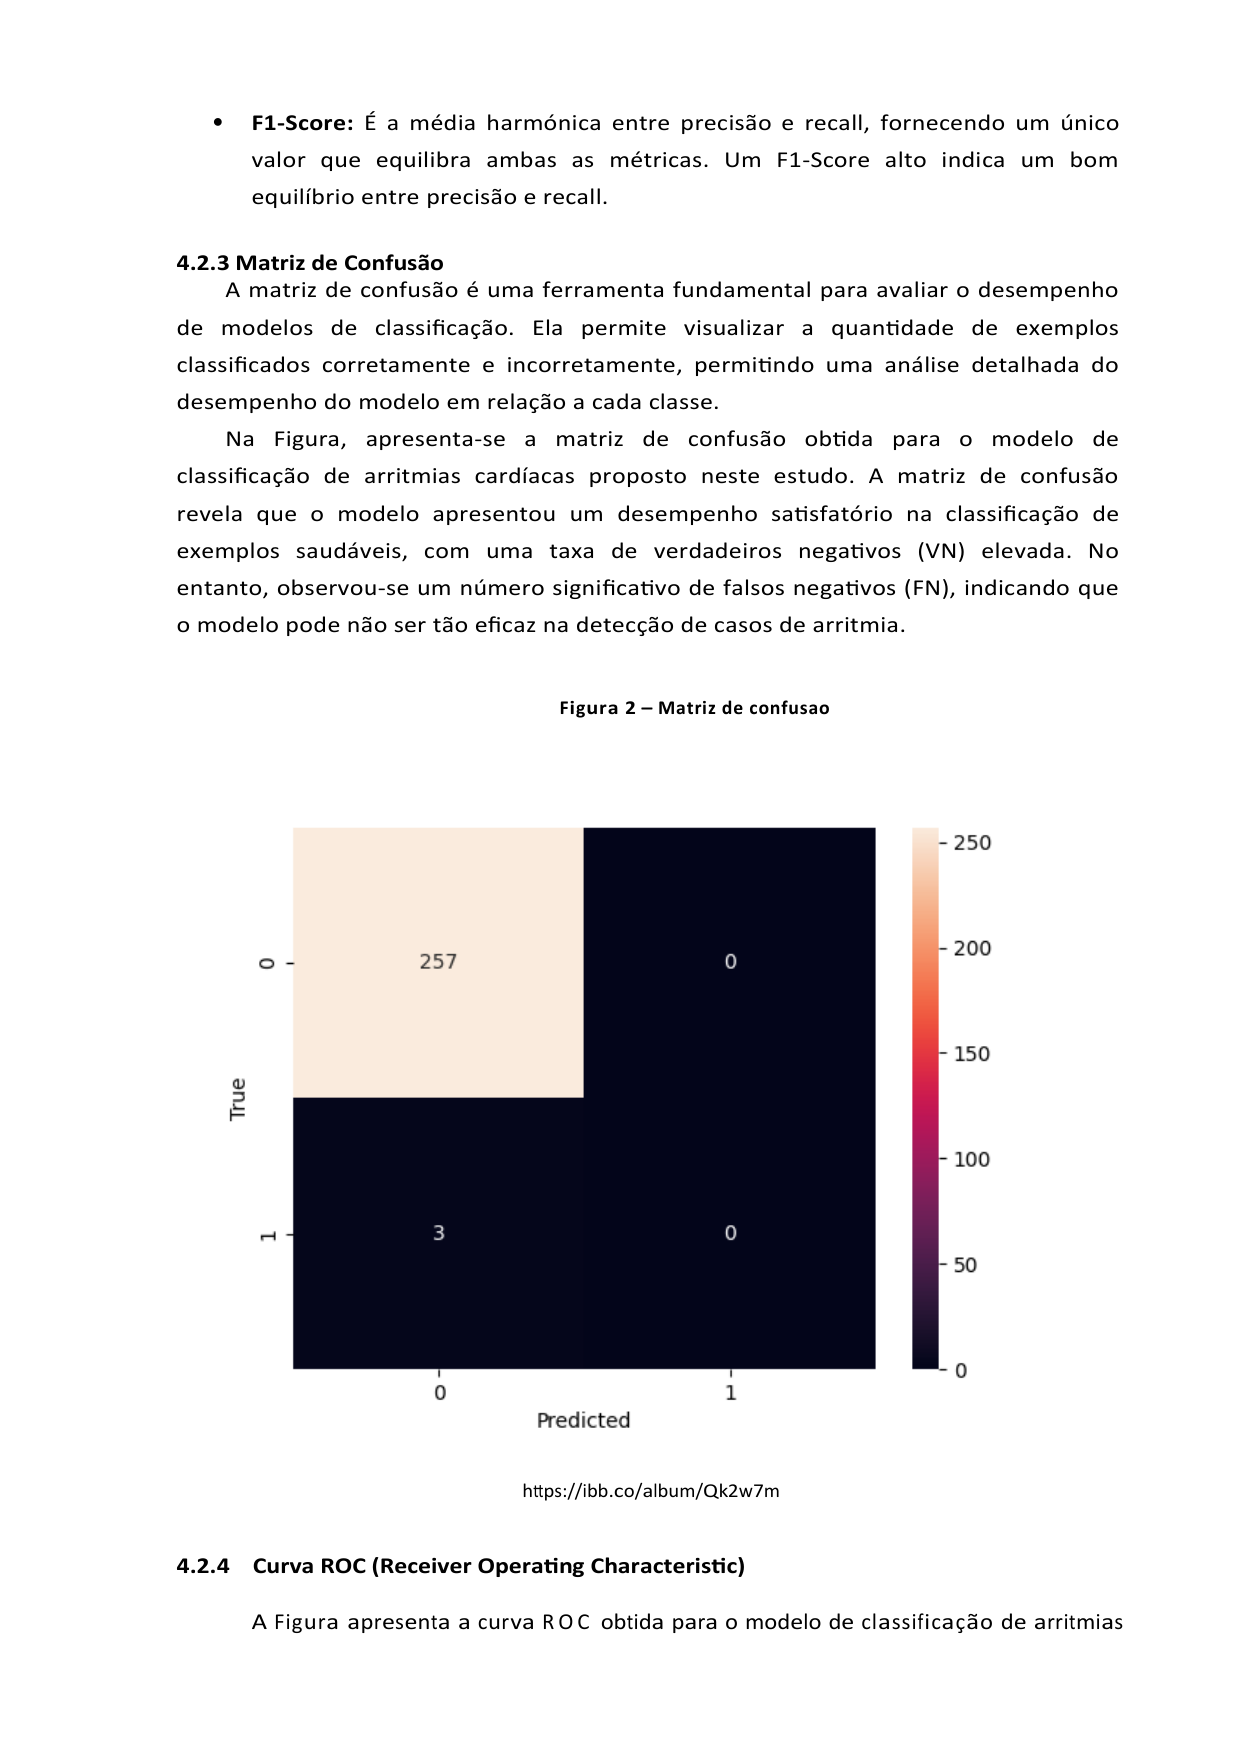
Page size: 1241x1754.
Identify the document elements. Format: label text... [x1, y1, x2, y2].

text 4.2.3 Matriz de Confusão [176, 248, 1154, 276]
text 4.2.4 Curva ROC (Receiver Operating Characteristic) [176, 1551, 1154, 1579]
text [177, 1607, 1123, 1635]
text Figura 2 – Matriz de confusao [559, 695, 1154, 719]
text A matriz de confusão é uma ferramenta fundamental para avaliar o desempenho de modelos de classificação. Ela permite visualizar a quantidade de exemplos classificados corretamente e incorretamente, permitindo uma análise detalhada do desempenho do modelo em relação a cada classe. [176, 276, 1121, 415]
list F1-Score: É a média harmónica entre precisão e recall, fornecendo um único valor que equilibra ambas as métricas. Um F1-Score alto indica um bom equilíbrio entre precisão e recall. [214, 108, 1121, 210]
picture [176, 743, 1115, 1447]
text Na Figura, apresenta-se a matriz de confusão obtida para o modelo de classificação de arritmias cardíacas proposto neste estudo. A matriz de confusão revela que o modelo apresentou um desempenho satisfatório na classificação de exemplos saudáveis, com uma taxa de verdadeiros negativos (VN) elevada. No entanto, observou-se um número significativo de falsos negativos (FN), indicando que o modelo pode não ser tão eficaz na detecção de casos de arritmia. [176, 424, 1121, 638]
text https://ibb.co/album/Qk2w7m [522, 1478, 1154, 1502]
